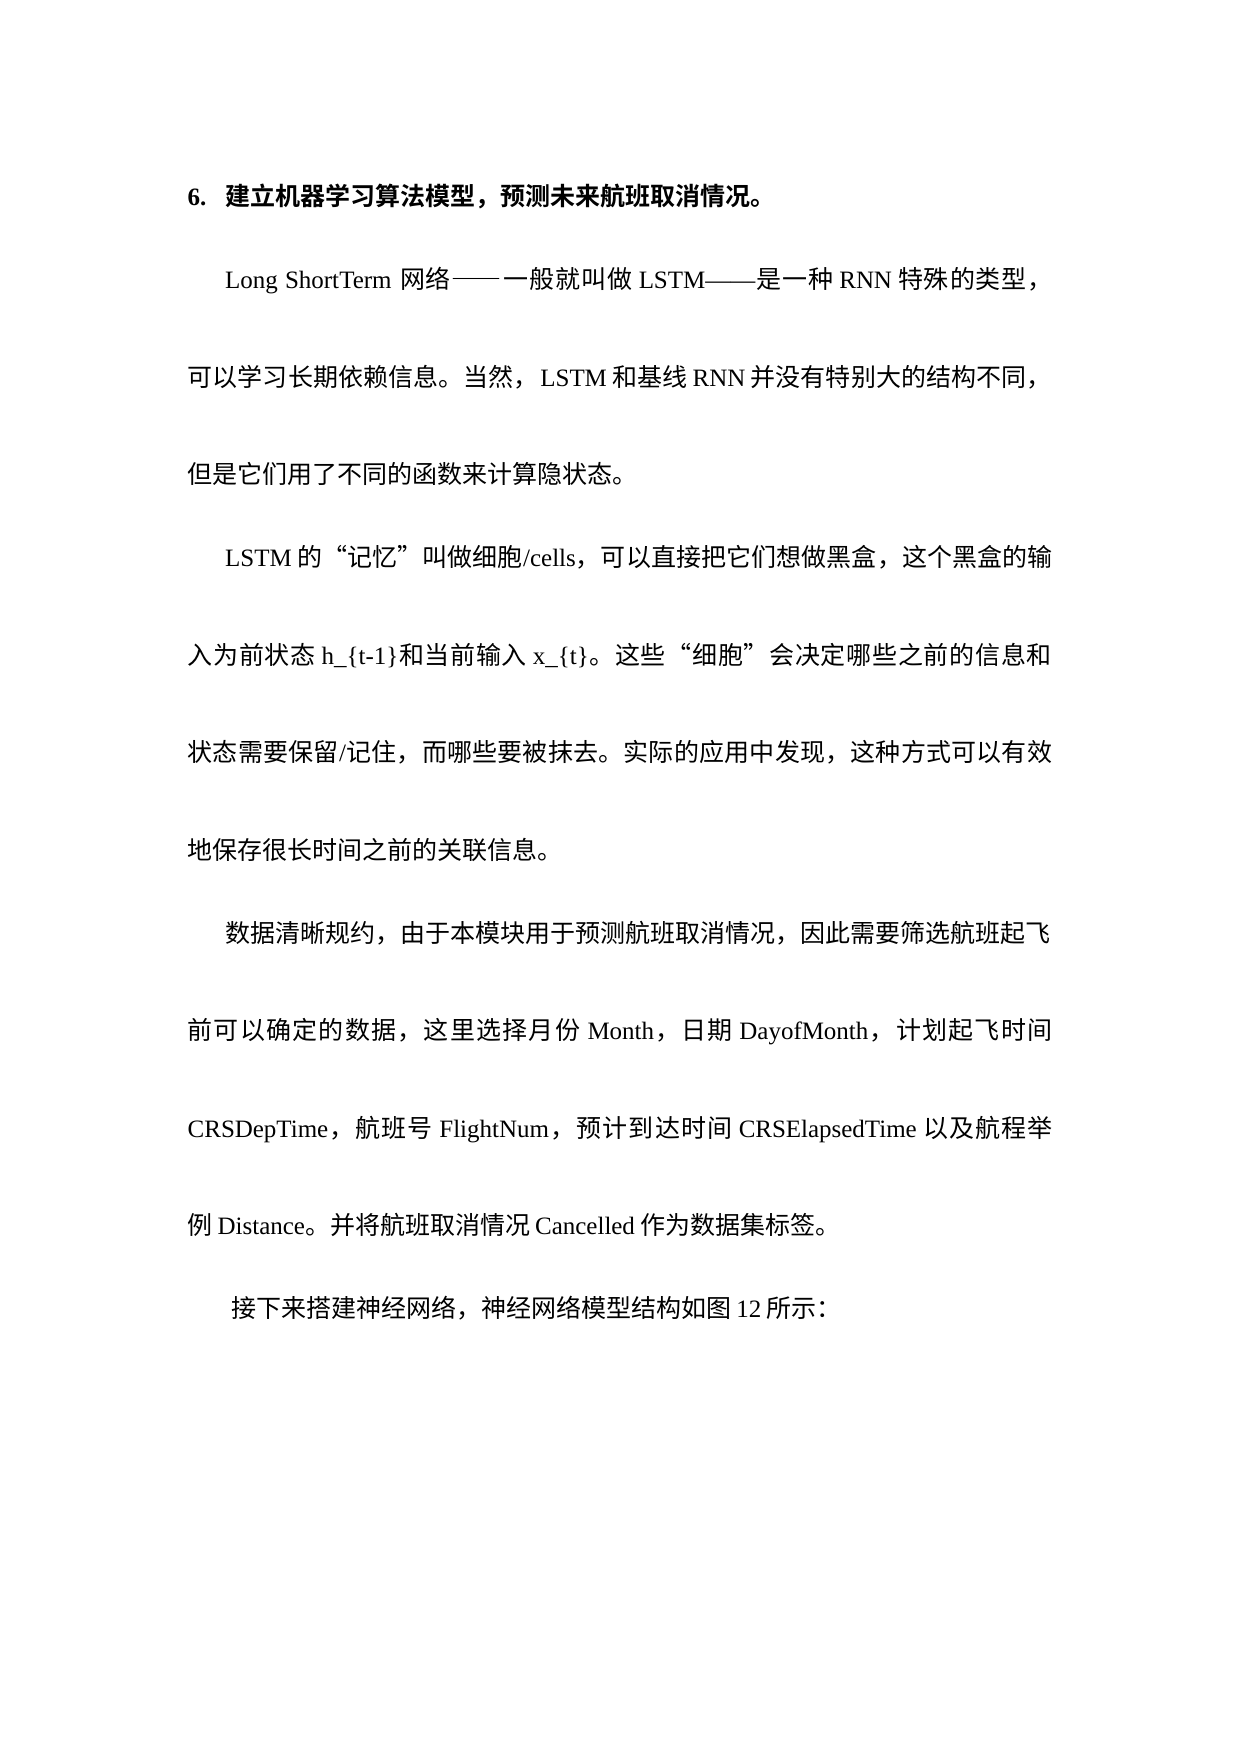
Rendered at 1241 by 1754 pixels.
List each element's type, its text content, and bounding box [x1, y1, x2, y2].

list 建立机器学习算法模型，预测未来航班取消情况。 [187, 162, 1053, 227]
text 数据清晰规约，由于本模块用于预测航班取消情况，因此需要筛选航班起飞前可以确定的数据，这里选择月份Month，日期DayofMonth，计划起飞时间CRSDepTime，航班号FlightNum，预计到达时间CRSElapsedTime以及航程举例Distance。并将航班取消情况Cancelled作为数据集标签。 [187, 899, 1053, 1256]
text 接下来搭建神经网络，神经网络模型结构如图12所示： [187, 1274, 1053, 1339]
text LSTM的“记忆”叫做细胞/cells，可以直接把它们想做黑盒，这个黑盒的输入为前状态h_{t-1}和当前输入x_{t}。这些“细胞”会决定哪些之前的信息和状态需要保留/记住，而哪些要被抹去。实际的应用中发现，这种方式可以有效地保存很长时间之前的关联信息。 [187, 523, 1053, 881]
text Long ShortTerm 网络——一般就叫做LSTM——是一种RNN特殊的类型，可以学习长期依赖信息。当然，LSTM和基线RNN并没有特别大的结构不同，但是它们用了不同的函数来计算隐状态。 [187, 245, 1053, 505]
